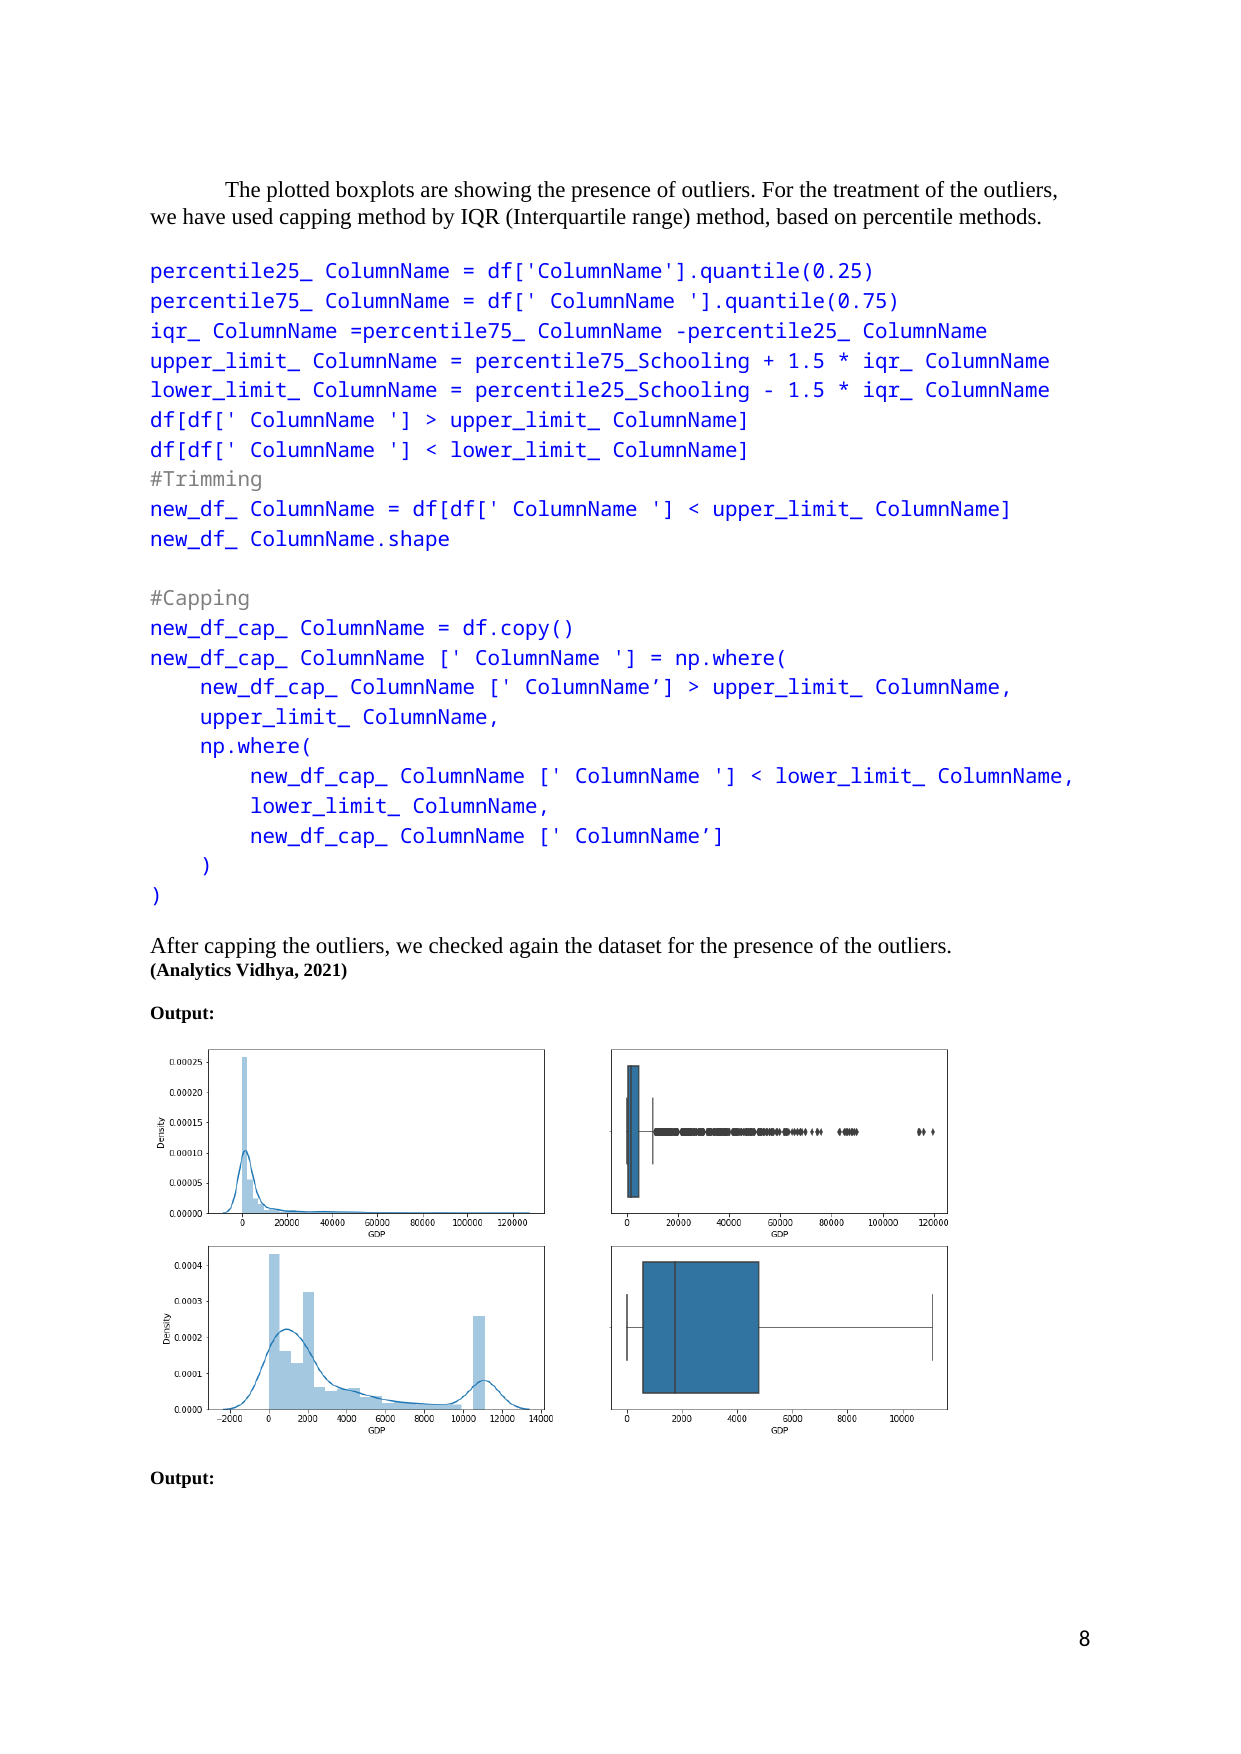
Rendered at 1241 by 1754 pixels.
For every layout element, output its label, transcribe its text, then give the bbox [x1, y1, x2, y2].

text ) [150, 849, 1090, 879]
text np.where( [150, 730, 1090, 760]
text The plotted boxplots are showing the presence of outliers. For the treatment of the outliers, we have used capping method by IQR (Interquartile range) method, based on percentile methods. [150, 176, 1090, 229]
text df[df[' ColumnName '] < lower_limit_ ColumnName] [150, 433, 1090, 463]
text new_df_cap_ ColumnName [' ColumnName’] > upper_limit_ ColumnName, [150, 671, 1090, 701]
text (Analytics Vidhya, 2021) [150, 959, 1090, 981]
text new_df_cap_ ColumnName = df.copy() [150, 612, 1090, 641]
text percentile75_ ColumnName = df[' ColumnName '].quantile(0.75) [150, 285, 1090, 315]
text df[df[' ColumnName '] > upper_limit_ ColumnName] [150, 404, 1090, 433]
text new_df_ ColumnName.shape [150, 523, 1090, 552]
text lower_limit_ ColumnName, [150, 790, 1090, 819]
text Output: [150, 1002, 1090, 1024]
text upper_limit_ ColumnName, [150, 701, 1090, 730]
text #Capping [150, 582, 1090, 612]
text Output: [150, 1467, 1090, 1488]
picture [150, 1045, 956, 1443]
text After capping the outliers, we checked again the dataset for the presence of the outliers. [150, 933, 1090, 959]
text percentile25_ ColumnName = df['ColumnName'].quantile(0.25) [150, 255, 1090, 285]
text new_df_cap_ ColumnName [' ColumnName’] [150, 819, 1090, 849]
text ) [150, 879, 1090, 908]
text new_df_cap_ ColumnName [' ColumnName '] = np.where( [150, 641, 1090, 671]
text lower_limit_ ColumnName = percentile25_Schooling - 1.5 * iqr_ ColumnName [150, 374, 1090, 404]
text new_df_ ColumnName = df[df[' ColumnName '] < upper_limit_ ColumnName] [150, 493, 1090, 523]
text iqr_ ColumnName =percentile75_ ColumnName -percentile25_ ColumnName [150, 315, 1090, 344]
text upper_limit_ ColumnName = percentile75_Schooling + 1.5 * iqr_ ColumnName [150, 344, 1090, 374]
text #Trimming [150, 463, 1090, 493]
text new_df_cap_ ColumnName [' ColumnName '] < lower_limit_ ColumnName, [150, 760, 1090, 790]
